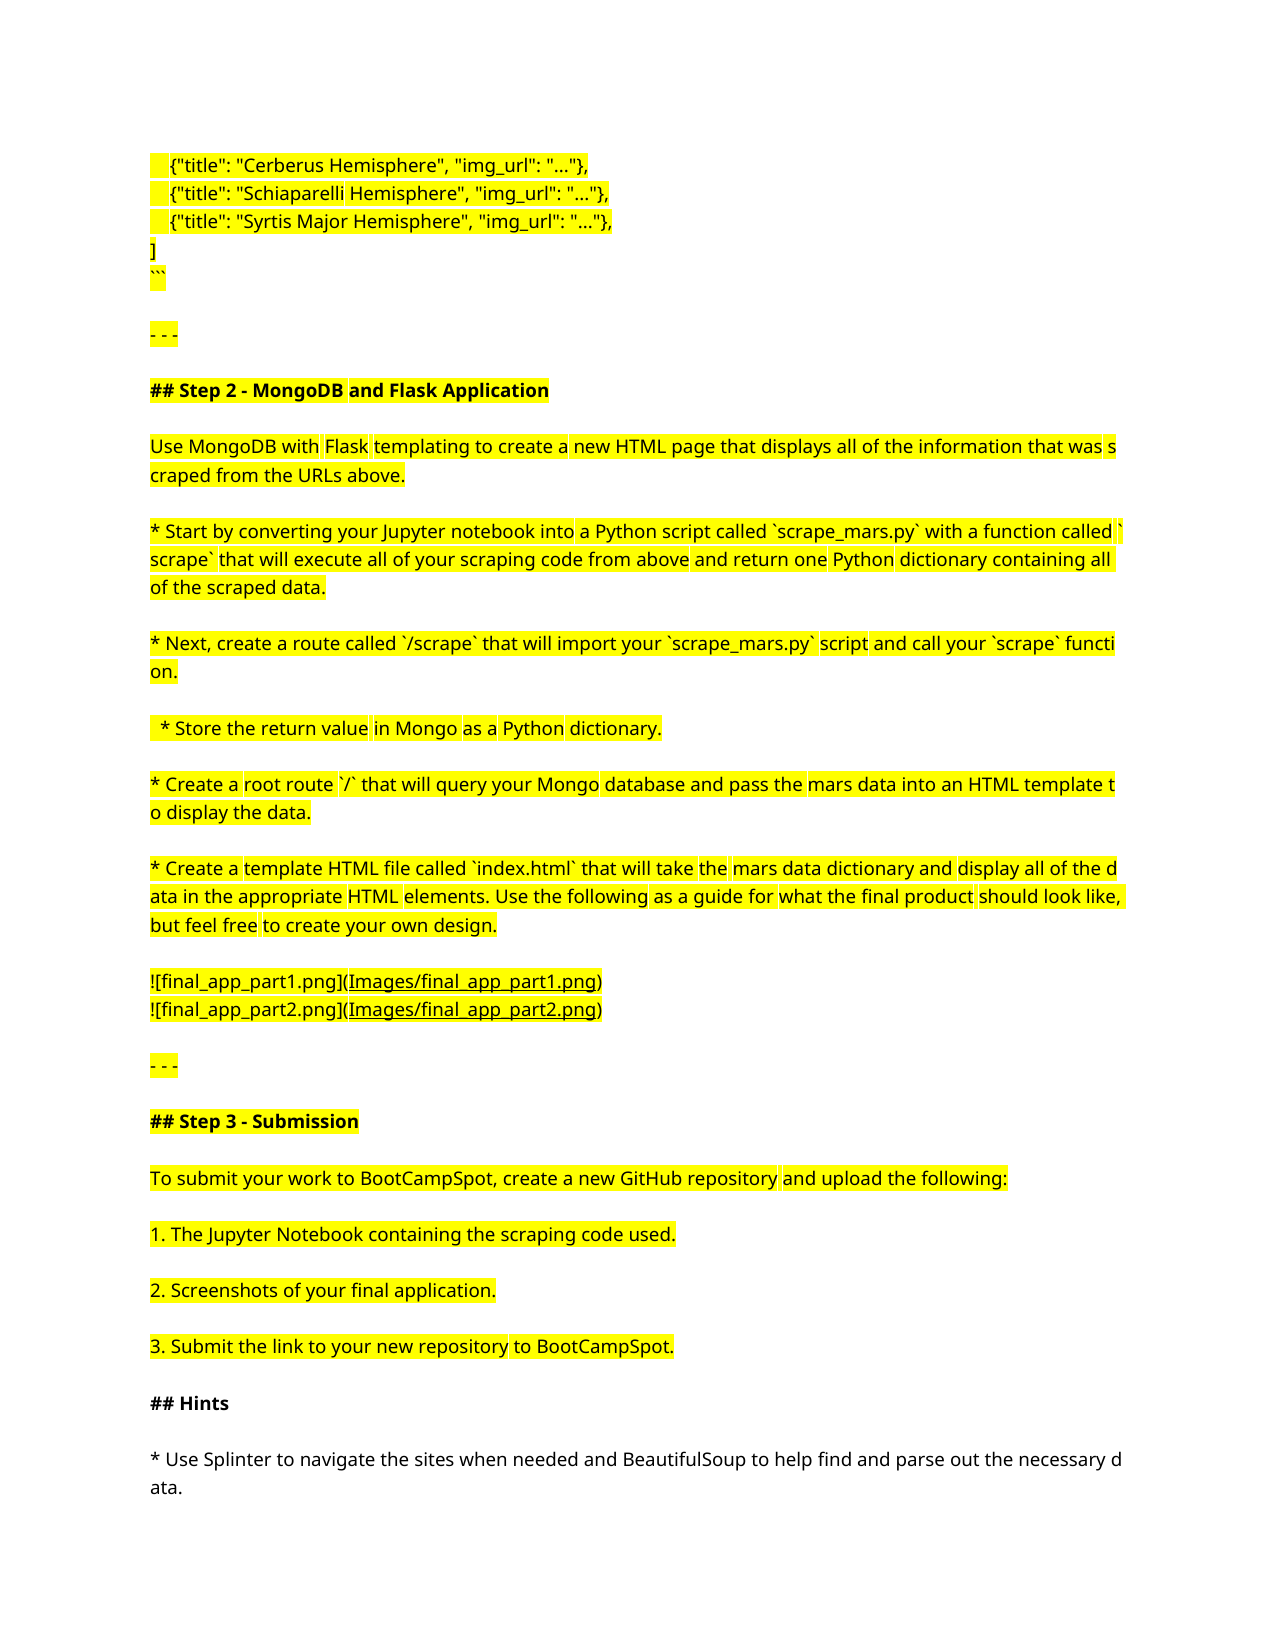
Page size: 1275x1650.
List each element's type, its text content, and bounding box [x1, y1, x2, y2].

text 1. The Jupyter Notebook containing the scraping code used. [150, 1219, 1125, 1247]
text * Store the return value in Mongo as a Python dictionary. [150, 712, 1125, 741]
text * Use Splinter to navigate the sites when needed and BeautifulSoup to help find and parse out the necessary data. [150, 1444, 1125, 1500]
text ] [150, 234, 1125, 262]
text - - - [150, 1050, 1125, 1078]
text ![final_app_part1.png](Images/final_app_part1.png) [150, 966, 1125, 994]
text {"title": "Cerberus Hemisphere", "img_url": "..."}, [150, 150, 1125, 178]
text * Next, create a route called `/scrape` that will import your `scrape_mars.py` script and call your `scrape` function. [150, 628, 1125, 684]
text 3. Submit the link to your new repository to BootCampSpot. [150, 1331, 1125, 1359]
text * Create a root route `/` that will query your Mongo database and pass the mars data into an HTML template to display the data. [150, 769, 1125, 825]
text {"title": "Schiaparelli Hemisphere", "img_url": "..."}, [150, 178, 1125, 206]
text ## Step 3 - Submission [150, 1106, 1125, 1134]
text ![final_app_part2.png](Images/final_app_part2.png) [150, 994, 1125, 1022]
text ``` [150, 262, 1125, 291]
text ## Hints [150, 1387, 1125, 1416]
text Use MongoDB with Flask templating to create a new HTML page that displays all of the information that was scraped from the URLs above. [150, 431, 1125, 487]
text To submit your work to BootCampSpot, create a new GitHub repository and upload the following: [150, 1162, 1125, 1191]
text {"title": "Syrtis Major Hemisphere", "img_url": "..."}, [150, 206, 1125, 234]
text 2. Screenshots of your final application. [150, 1275, 1125, 1303]
text - - - [150, 319, 1125, 347]
text ## Step 2 - MongoDB and Flask Application [150, 375, 1125, 403]
text * Create a template HTML file called `index.html` that will take the mars data dictionary and display all of the data in the appropriate HTML elements. Use the following as a guide for what the final product should look like, but feel free to create your own design. [150, 853, 1125, 937]
text * Start by converting your Jupyter notebook into a Python script called `scrape_mars.py` with a function called `scrape` that will execute all of your scraping code from above and return one Python dictionary containing all of the scraped data. [150, 516, 1125, 600]
